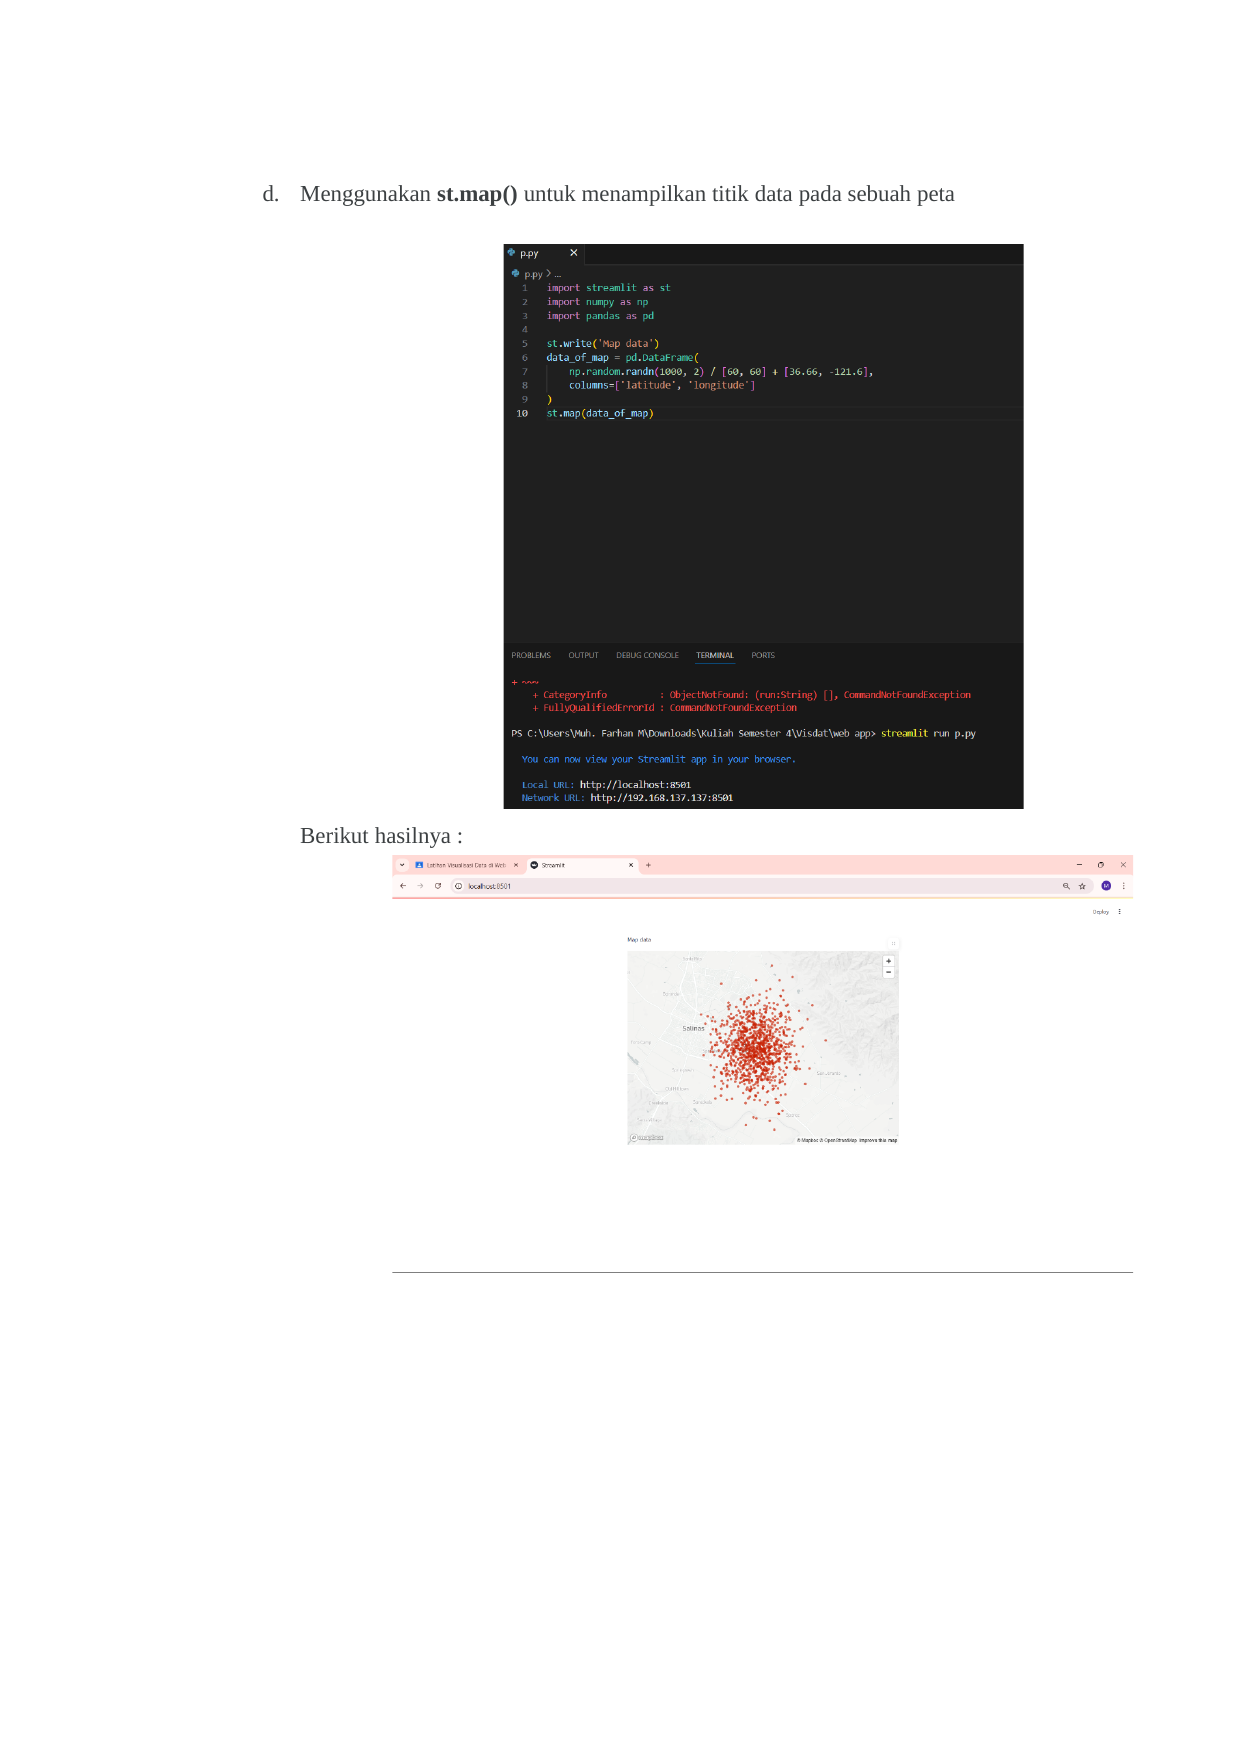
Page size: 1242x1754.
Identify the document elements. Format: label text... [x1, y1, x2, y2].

picture [392, 855, 1134, 1273]
list Menggunakan st.map() untuk menampilkan titik data pada sebuah peta [262, 180, 1077, 207]
text Berikut hasilnya : [300, 220, 1227, 849]
